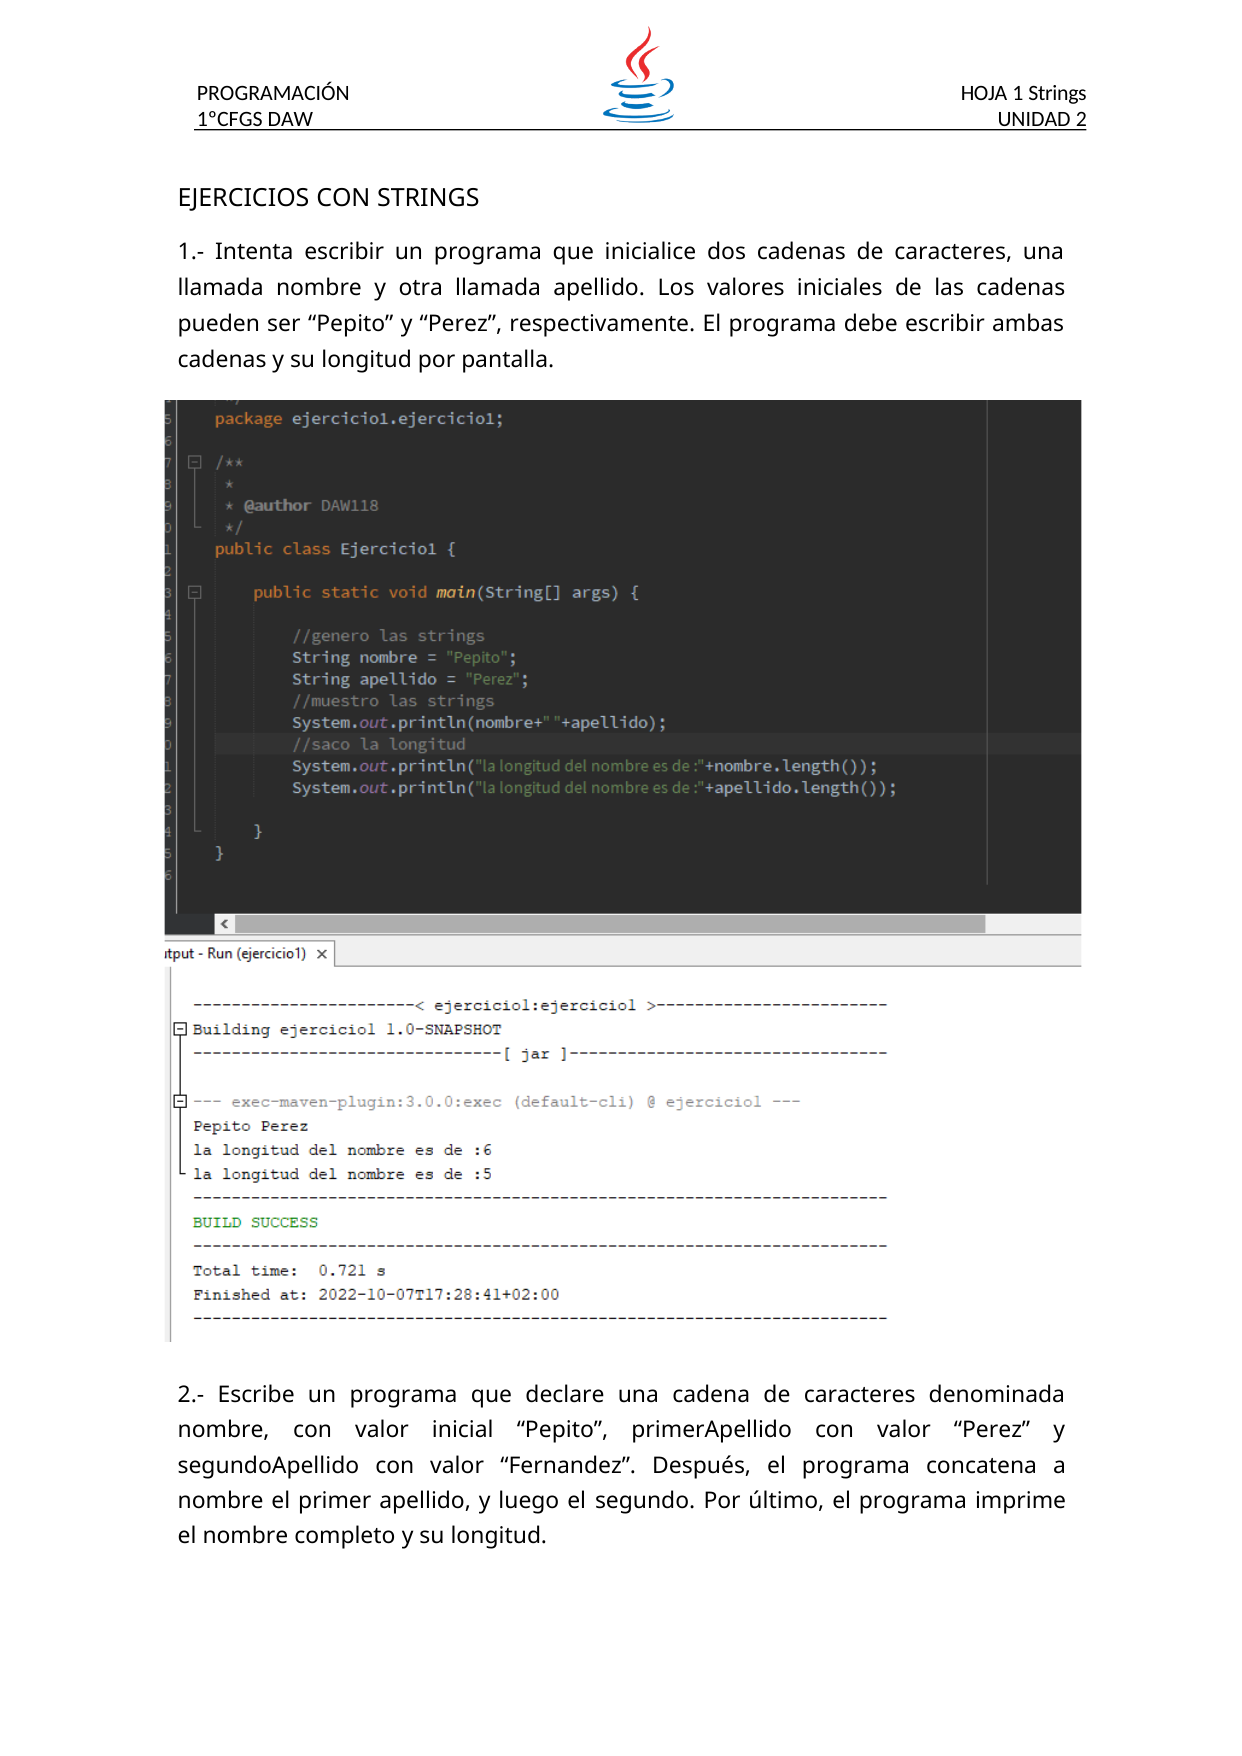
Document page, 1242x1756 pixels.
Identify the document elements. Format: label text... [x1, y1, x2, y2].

title EJERCICIOS CON STRINGS [177, 179, 1081, 213]
picture [602, 26, 674, 123]
text 2.- Escribe un programa que declare una cadena de caracteres denominada nombre, con valor inicial “Pepito”, primerApellido con valor “Perez” y segundoApellido con valor “Fernandez”. Después, el programa concatena a nombre el primer apellido, y luego el segundo. Por último, el programa imprime el nombre completo y su longitud. [177, 1378, 1066, 1551]
text 1.- Intenta escribir un programa que inicialice dos cadenas de caracteres, una llamada nombre y otra llamada apellido. Los valores iniciales de las cadenas pueden ser “Pepito” y “Perez”, respectivamente. El programa debe escribir ambas cadenas y su longitud por pantalla. [177, 235, 1066, 374]
picture [164, 400, 1082, 1342]
